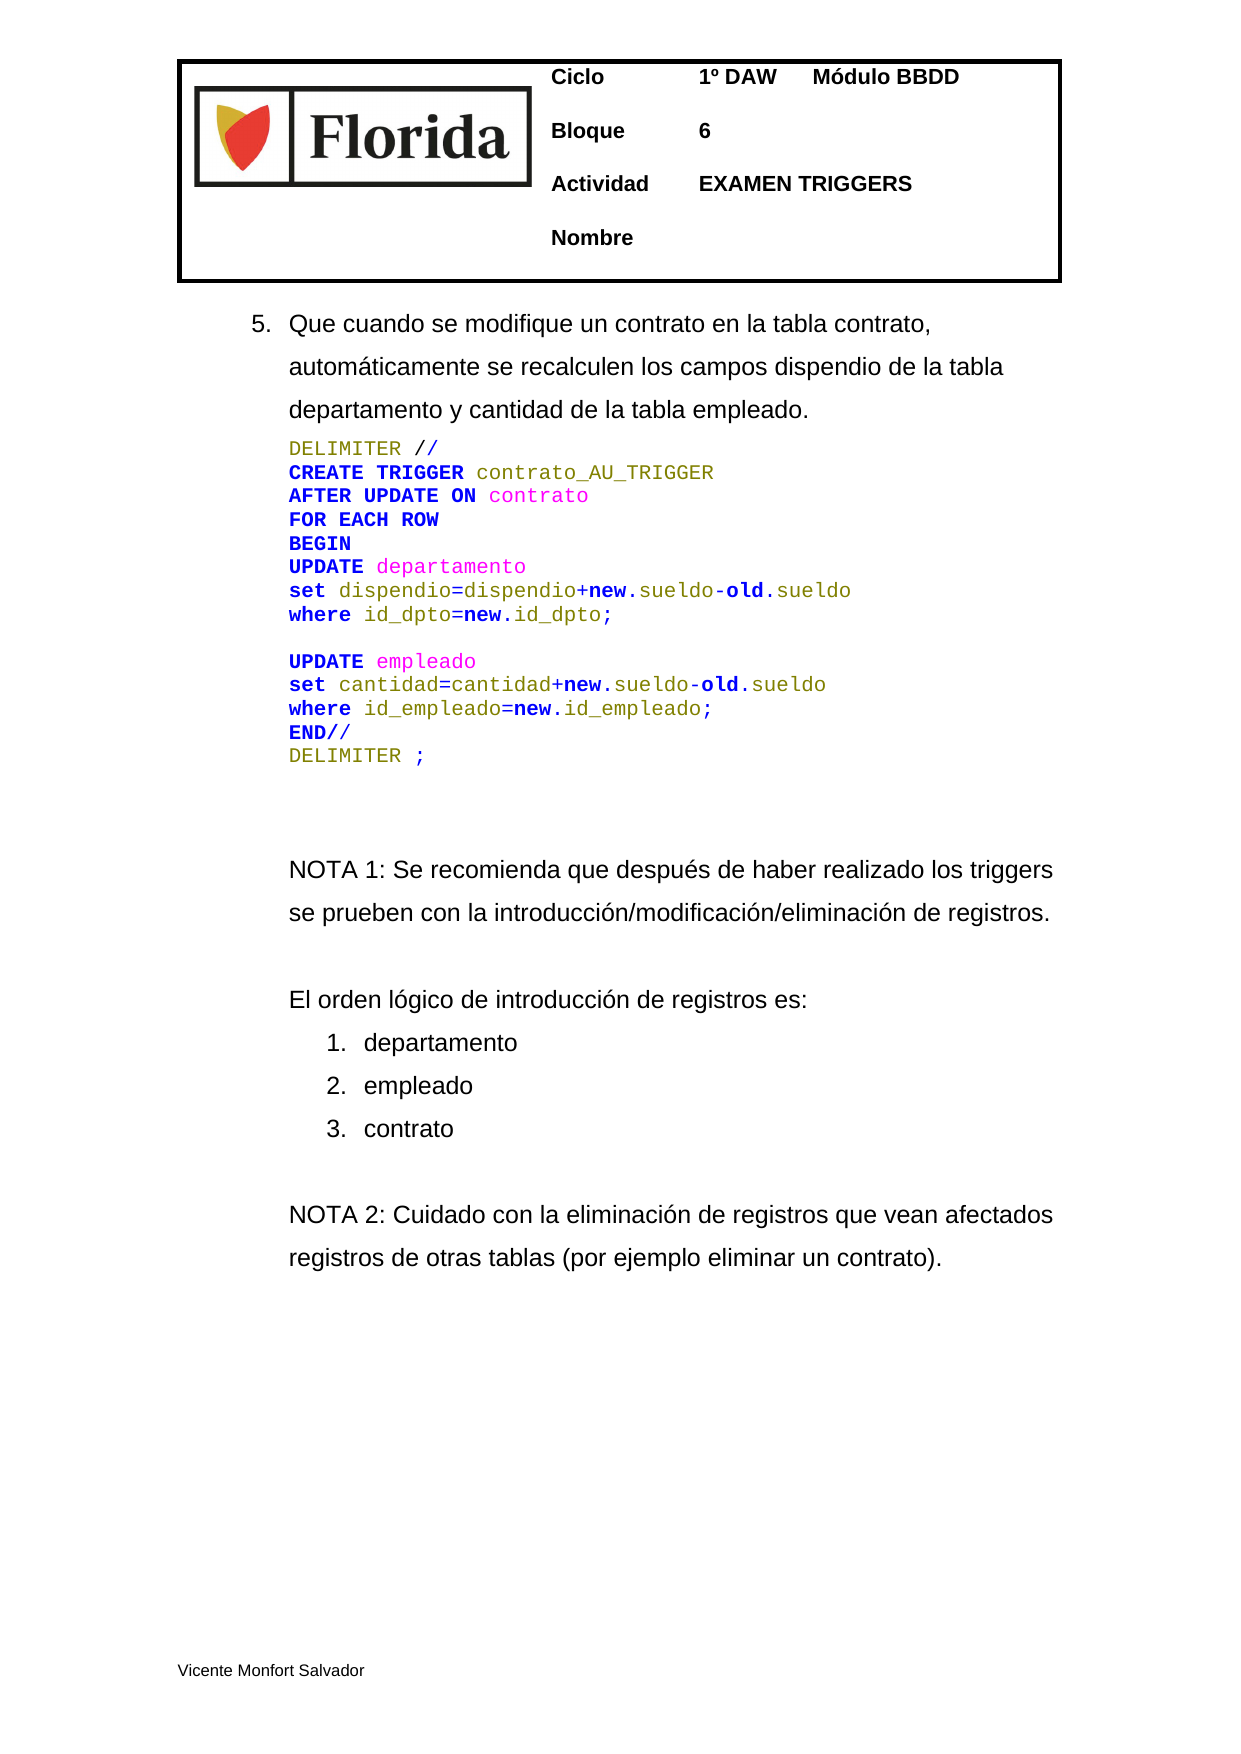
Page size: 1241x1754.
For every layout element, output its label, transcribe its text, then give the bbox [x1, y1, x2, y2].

list El orden lógico de introducción de registros es: [288, 985, 1063, 1013]
list FOR EACH ROW [288, 509, 1063, 533]
list Que cuando se modifique un contrato en la tabla contrato, automáticamente se recalculen los campos dispendio de la tabla departamento y cantidad de la tabla empleado. [251, 309, 1063, 424]
list CREATE TRIGGER contrato_AU_TRIGGER [288, 462, 1063, 485]
list UPDATE departamento [288, 556, 1063, 580]
list contrato [326, 1114, 1063, 1143]
list AFTER UPDATE ON contrato [288, 485, 1063, 509]
picture [194, 86, 532, 187]
list END// [288, 722, 1063, 745]
list DELIMITER // [288, 438, 1063, 462]
text where id_dpto=new.id_dpto; [251, 603, 1063, 627]
list NOTA 1: Se recomienda que después de haber realizado los triggers se prueben con la introducción/modificación/eliminación de registros. [288, 855, 1063, 927]
list DELIMITER ; [288, 745, 1063, 769]
list UPDATE empleado [288, 651, 1063, 674]
list BEGIN [288, 533, 1063, 556]
list NOTA 2: Cuidado con la eliminación de registros que vean afectados registros de otras tablas (por ejemplo eliminar un contrato). [288, 1200, 1063, 1272]
list where id_empleado=new.id_empleado; [288, 698, 1063, 722]
list set dispendio=dispendio+new.sueldo-old.sueldo [288, 580, 1063, 603]
list empleado [326, 1071, 1063, 1100]
list departamento [326, 1028, 1063, 1057]
list set cantidad=cantidad+new.sueldo-old.sueldo [288, 674, 1063, 698]
